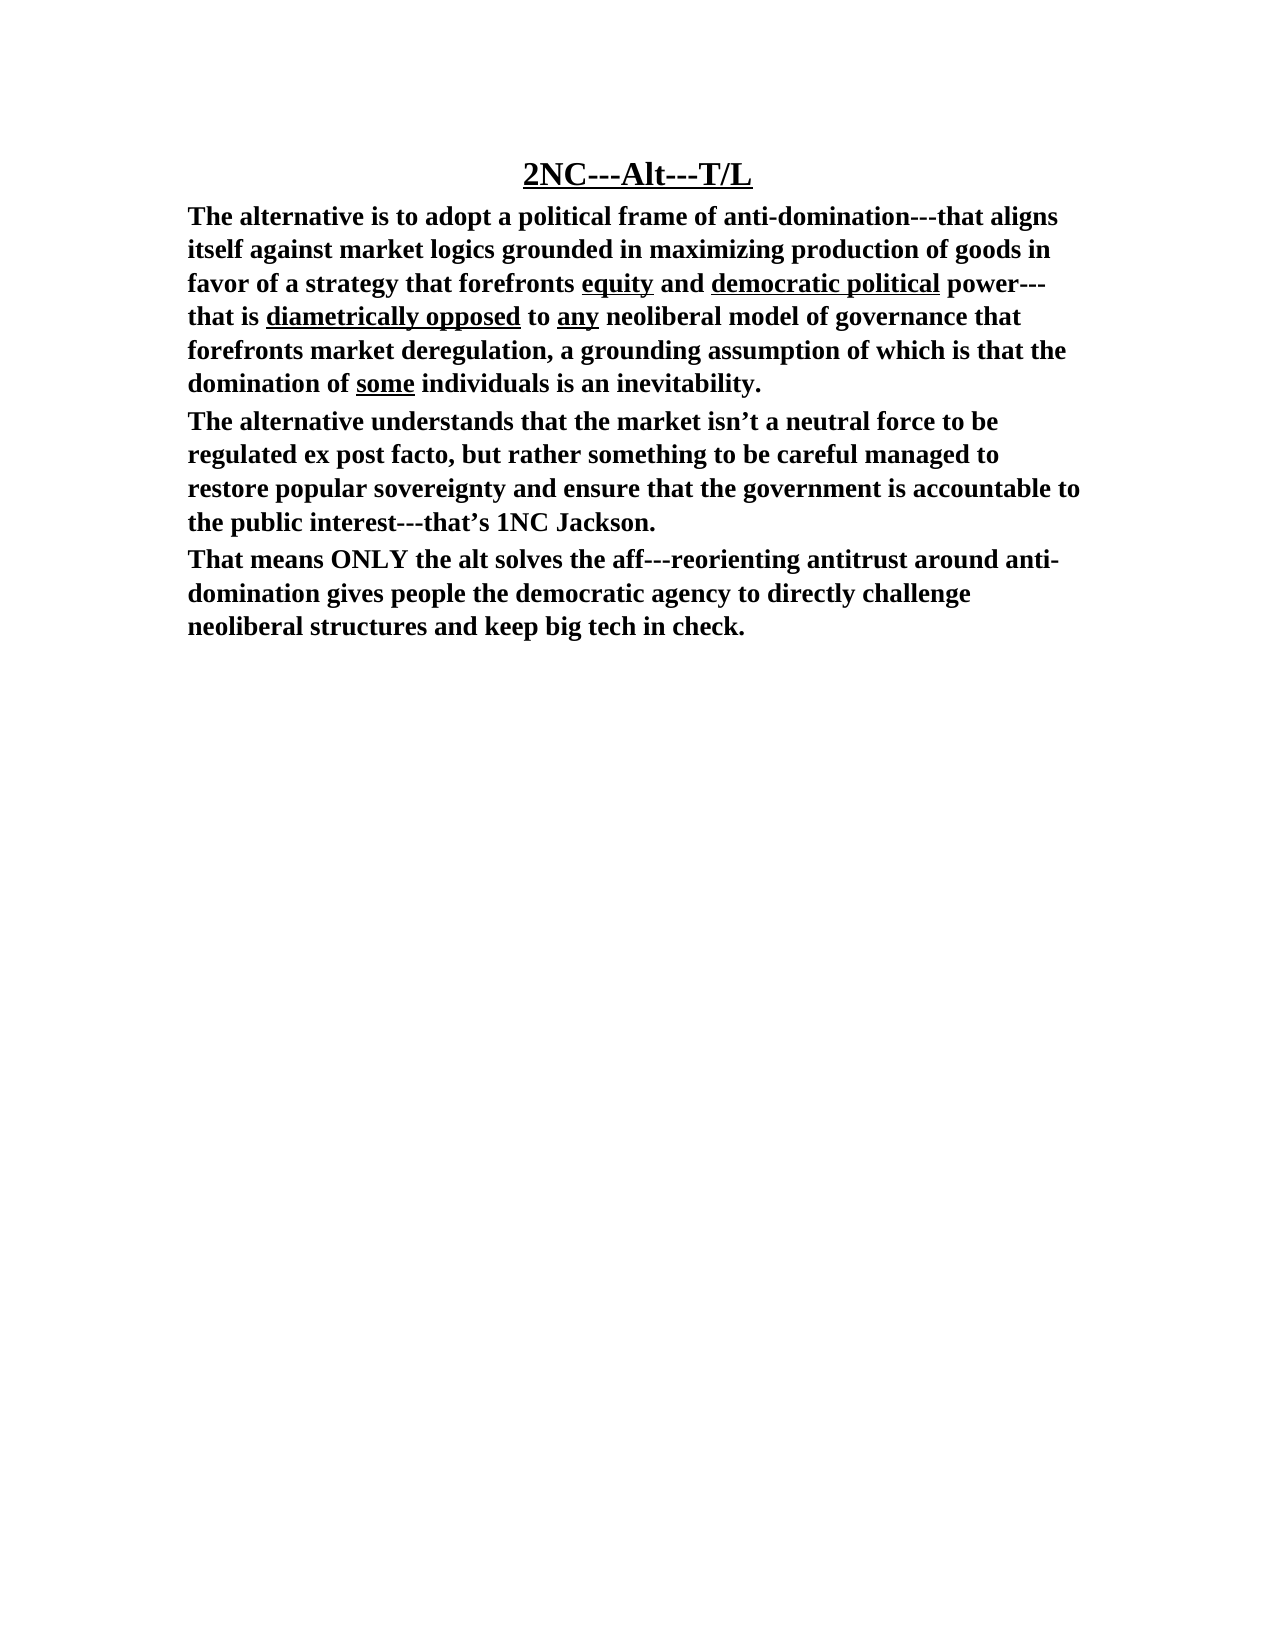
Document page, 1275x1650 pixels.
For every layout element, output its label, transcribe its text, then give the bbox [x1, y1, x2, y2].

subtitle The alternative understands that the market isn’t a neutral force to be regulated ex post facto, but rather something to be careful managed to restore popular sovereignty and ensure that the government is accountable to the public interest---that’s 1NC Jackson. [187, 405, 1087, 537]
subtitle The alternative is to adopt a political frame of anti-domination---that aligns itself against market logics grounded in maximizing production of goods in favor of a strategy that forefronts equity and democratic political power---that is diametrically opposed to any neoliberal model of governance that forefronts market deregulation, a grounding assumption of which is that the domination of some individuals is an inevitability. [187, 200, 1087, 398]
subtitle That means ONLY the alt solves the aff---reorienting antitrust around anti-domination gives people the democratic agency to directly challenge neoliberal structures and keep big tech in check. [187, 543, 1087, 642]
subtitle 2NC---Alt---T/L [187, 154, 1087, 192]
